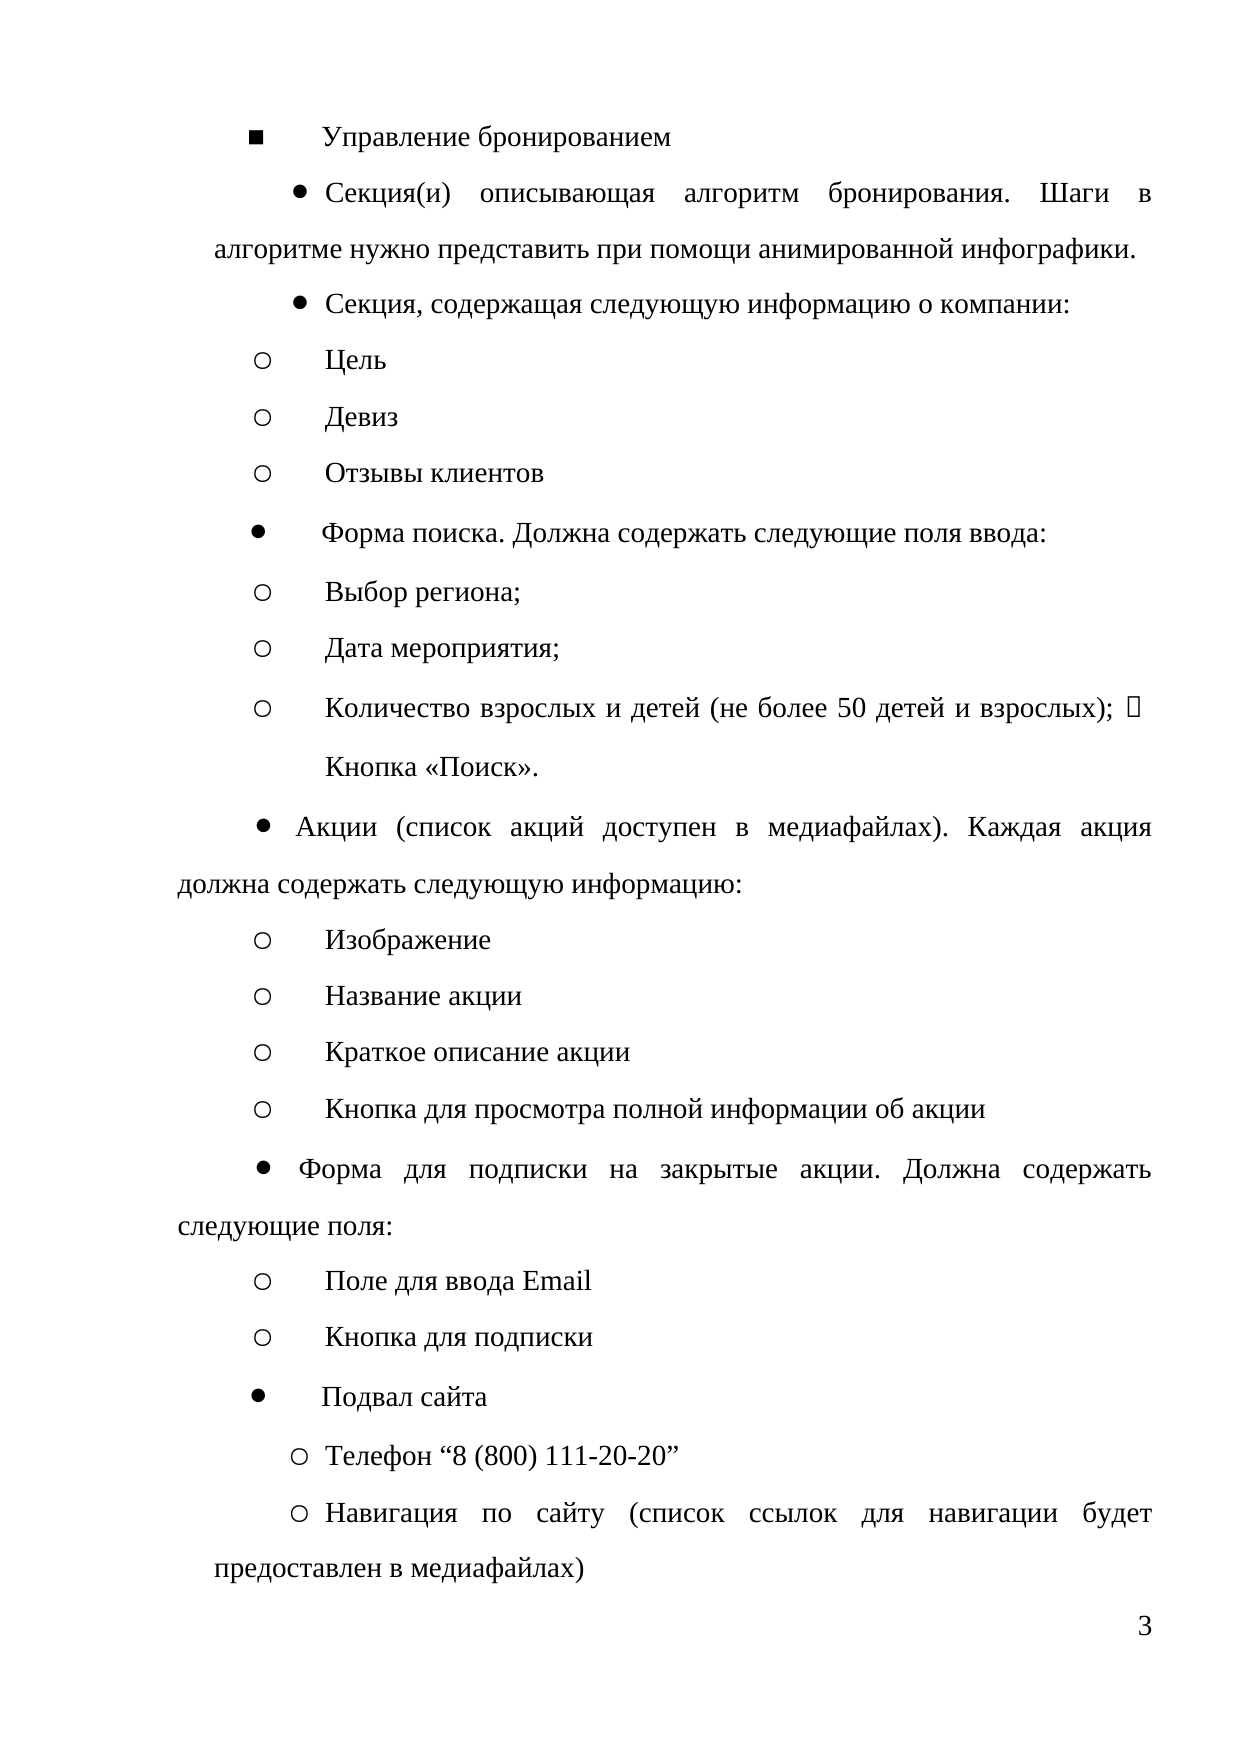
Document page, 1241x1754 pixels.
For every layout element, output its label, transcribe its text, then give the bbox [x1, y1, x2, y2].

list Количество взрослых и детей (не более 50 детей и взрослых);  Кнопка «Поиск». [251, 686, 1153, 782]
list Кнопка для просмотра полной информации об акции [251, 1091, 1153, 1124]
list Поле для ввода Email [251, 1263, 1153, 1297]
list Телефон “8 (800) 111-20-20” [214, 1438, 1153, 1472]
list Отзывы клиентов [251, 455, 1153, 488]
list Название акции [251, 978, 1153, 1012]
list Навигация по сайту (список ссылок для навигации будет предоставлен в медиафайлах) [214, 1495, 1153, 1584]
text ⚫ Форма для подписки на закрытые акции. Должна содержать следующие поля: [177, 1147, 1153, 1242]
list Секция, содержащая следующую информацию о компании: [214, 286, 1153, 320]
list Краткое описание акции [251, 1034, 1153, 1068]
text ⚫ Подвал сайта [177, 1376, 1159, 1415]
text ■ Управление бронированием [177, 119, 1159, 153]
list Выбор региона; [251, 574, 1153, 608]
text ⚫ Форма поиска. Должна содержать следующие поля ввода: [177, 511, 1159, 551]
list Дата мероприятия; [251, 630, 1153, 664]
text ⚫ Акции (список акций доступен в медиафайлах). Каждая акция должна содержать следующую информацию: [177, 805, 1153, 900]
list Девиз [251, 399, 1153, 432]
list Цель [251, 342, 1153, 376]
list Изображение [251, 922, 1153, 956]
list Секция(и) описывающая алгоритм бронирования. Шаги в алгоритме нужно представить при помощи анимированной инфографики. [214, 175, 1153, 264]
list Кнопка для подписки [251, 1319, 1153, 1353]
